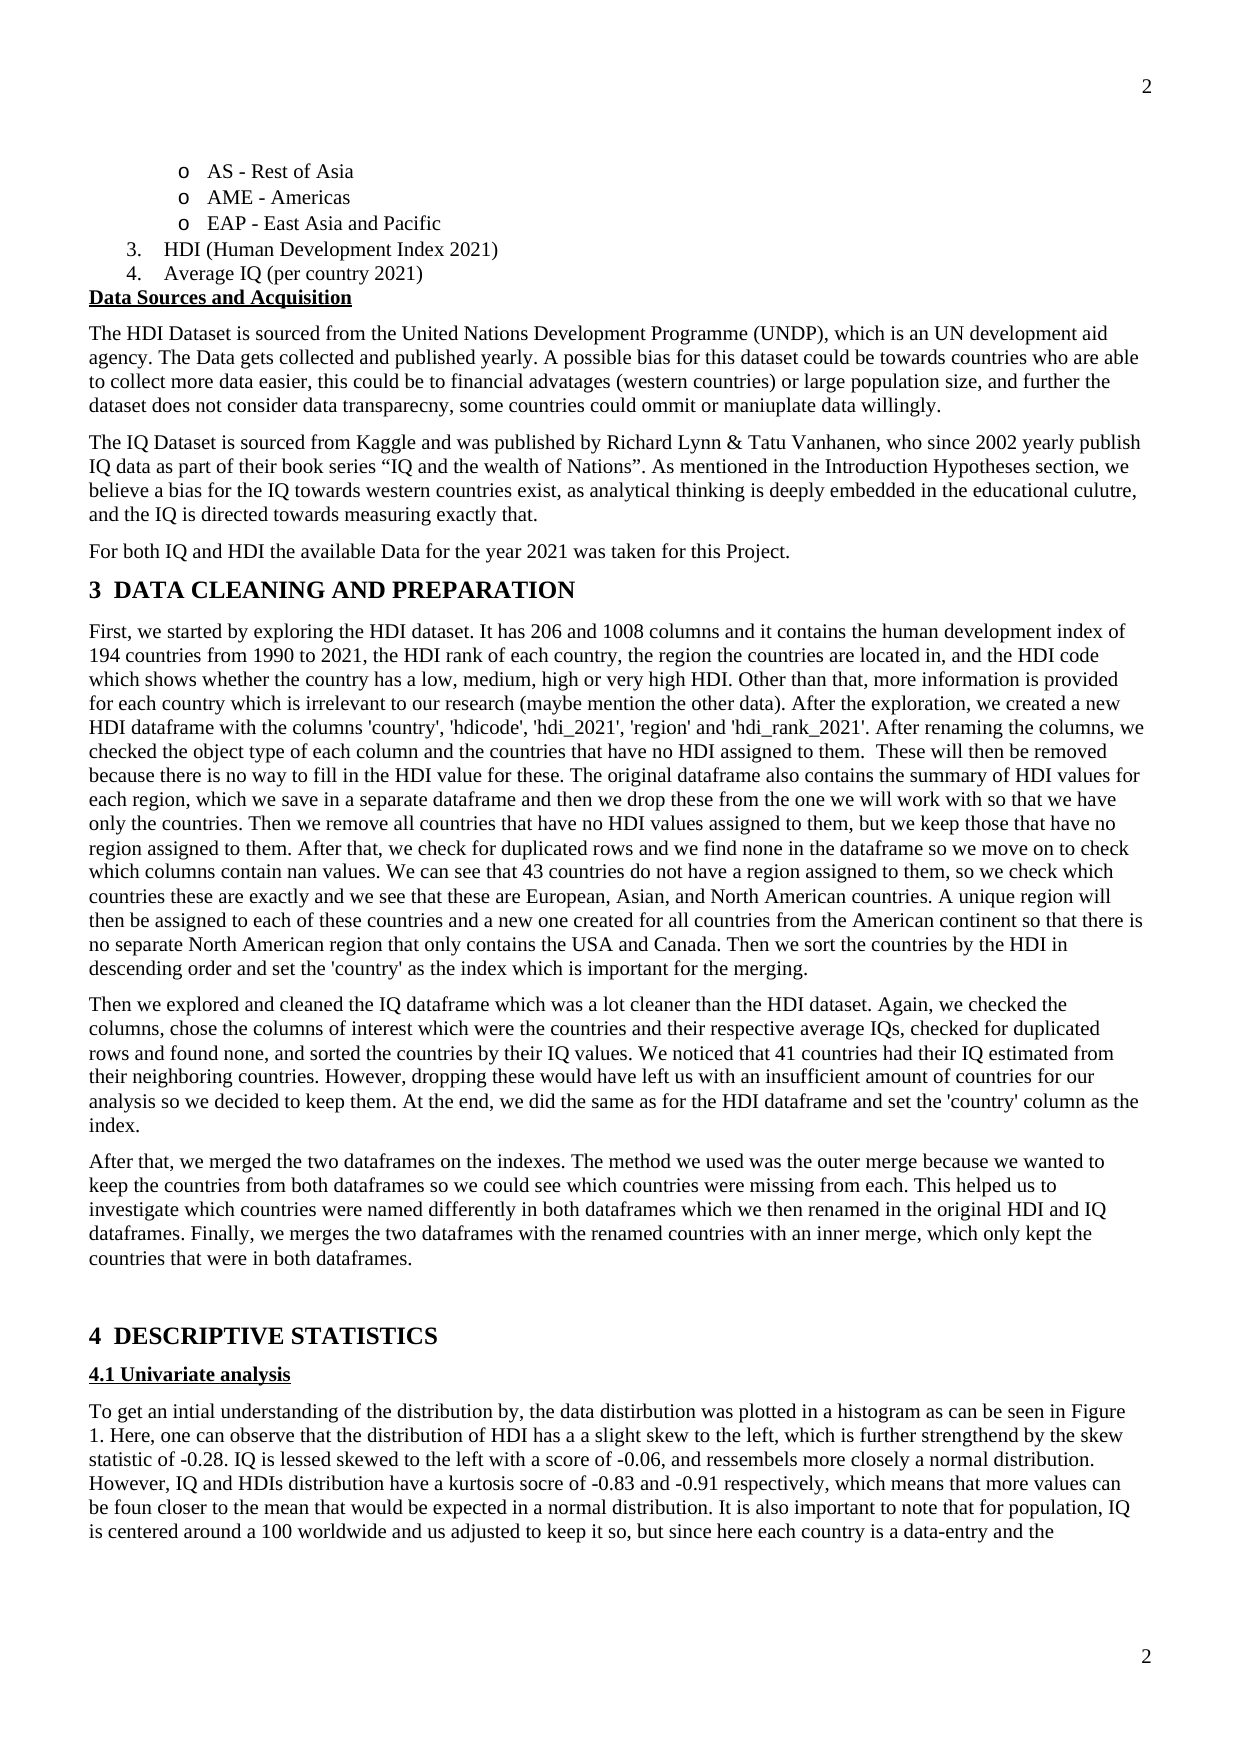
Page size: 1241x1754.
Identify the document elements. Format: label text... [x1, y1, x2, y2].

text Then we explored and cleaned the IQ dataframe which was a lot cleaner than the HDI dataset. Again, we checked the columns, chose the columns of interest which were the countries and their respective average IQs, checked for duplicated rows and found none, and sorted the countries by their IQ values. We noticed that 41 countries had their IQ estimated from their neighboring countries. However, dropping these would have left us with an insufficient amount of countries for our analysis so we decided to keep them. At the end, we did the same as for the HDI dataframe and set the 'country' column as the index. [89, 992, 1144, 1137]
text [89, 1399, 1144, 1543]
text After that, we merged the two dataframes on the indexes. The method we used was the outer merge because we wanted to keep the countries from both dataframes so we could see which countries were missing from each. This helped us to investigate which countries were named differently in both dataframes which we then renamed in the original HDI and IQ dataframes. Finally, we merges the two dataframes with the renamed countries with an inner merge, which only kept the countries that were in both dataframes. [89, 1149, 1144, 1269]
list EAP - East Asia and Pacific [177, 211, 1144, 237]
list AME - Americas [177, 185, 1144, 211]
list AS - Rest of Asia [177, 159, 1144, 185]
text First, we started by exploring the HDI dataset. It has 206 and 1008 columns and it contains the human development index of 194 countries from 1990 to 2021, the HDI rank of each country, the region the countries are located in, and the HDI code which shows whether the country has a low, medium, high or very high HDI. Other than that, more information is provided for each country which is irrelevant to our research (maybe mention the other data). After the exploration, we created a new HDI dataframe with the columns 'country', 'hdicode', 'hdi_2021', 'region' and 'hdi_rank_2021'. After renaming the columns, we checked the object type of each column and the countries that have no HDI assigned to them. These will then be removed because there is no way to fill in the HDI value for these. The original dataframe also contains the summary of HDI values for each region, which we save in a separate dataframe and then we drop these from the one we will work with so that we have only the countries. Then we remove all countries that have no HDI values assigned to them, but we keep those that have no region assigned to them. After that, we check for duplicated rows and we find none in the dataframe so we move on to check which columns contain nan values. We can see that 43 countries do not have a region assigned to them, so we check which countries these are exactly and we see that these are European, Asian, and North American countries. A unique region will then be assigned to each of these countries and a new one created for all countries from the American continent so that there is no separate North American region that only contains the USA and Canada. Then we sort the countries by the HDI in descending order and set the 'country' as the index which is important for the merging. [89, 619, 1144, 980]
list Average IQ (per country 2021) [126, 261, 1144, 285]
text 4.1 Univariate analysis [89, 1362, 1144, 1386]
text For both IQ and HDI the available Data for the year 2021 was taken for this Project. [89, 539, 1144, 563]
text The HDI Dataset is sourced from the United Nations Development Programme (UNDP), which is an UN development aid agency. The Data gets collected and published yearly. A possible bias for this dataset could be towards countries who are able to collect more data easier, this could be to financial advatages (western countries) or large population size, and further the dataset does not consider data transparecny, some countries could ommit or maniuplate data willingly. [89, 321, 1144, 417]
text Data Sources and Acquisition [89, 285, 1144, 309]
text The IQ Dataset is sourced from Kaggle and was published by Richard Lynn & Tatu Vanhanen, who since 2002 yearly publish IQ data as part of their book series “IQ and the wealth of Nations”. As mentioned in the Introduction Hypotheses section, we believe a bias for the IQ towards western countries exist, as analytical thinking is deeply embedded in the educational culutre, and the IQ is directed towards measuring exactly that. [89, 430, 1144, 526]
text 4 DESCRIPTIVE STATISTICS [89, 1321, 1144, 1349]
list HDI (Human Development Index 2021) [126, 237, 1144, 261]
text 3 DATA CLEANING AND PREPARATION [89, 575, 1144, 604]
